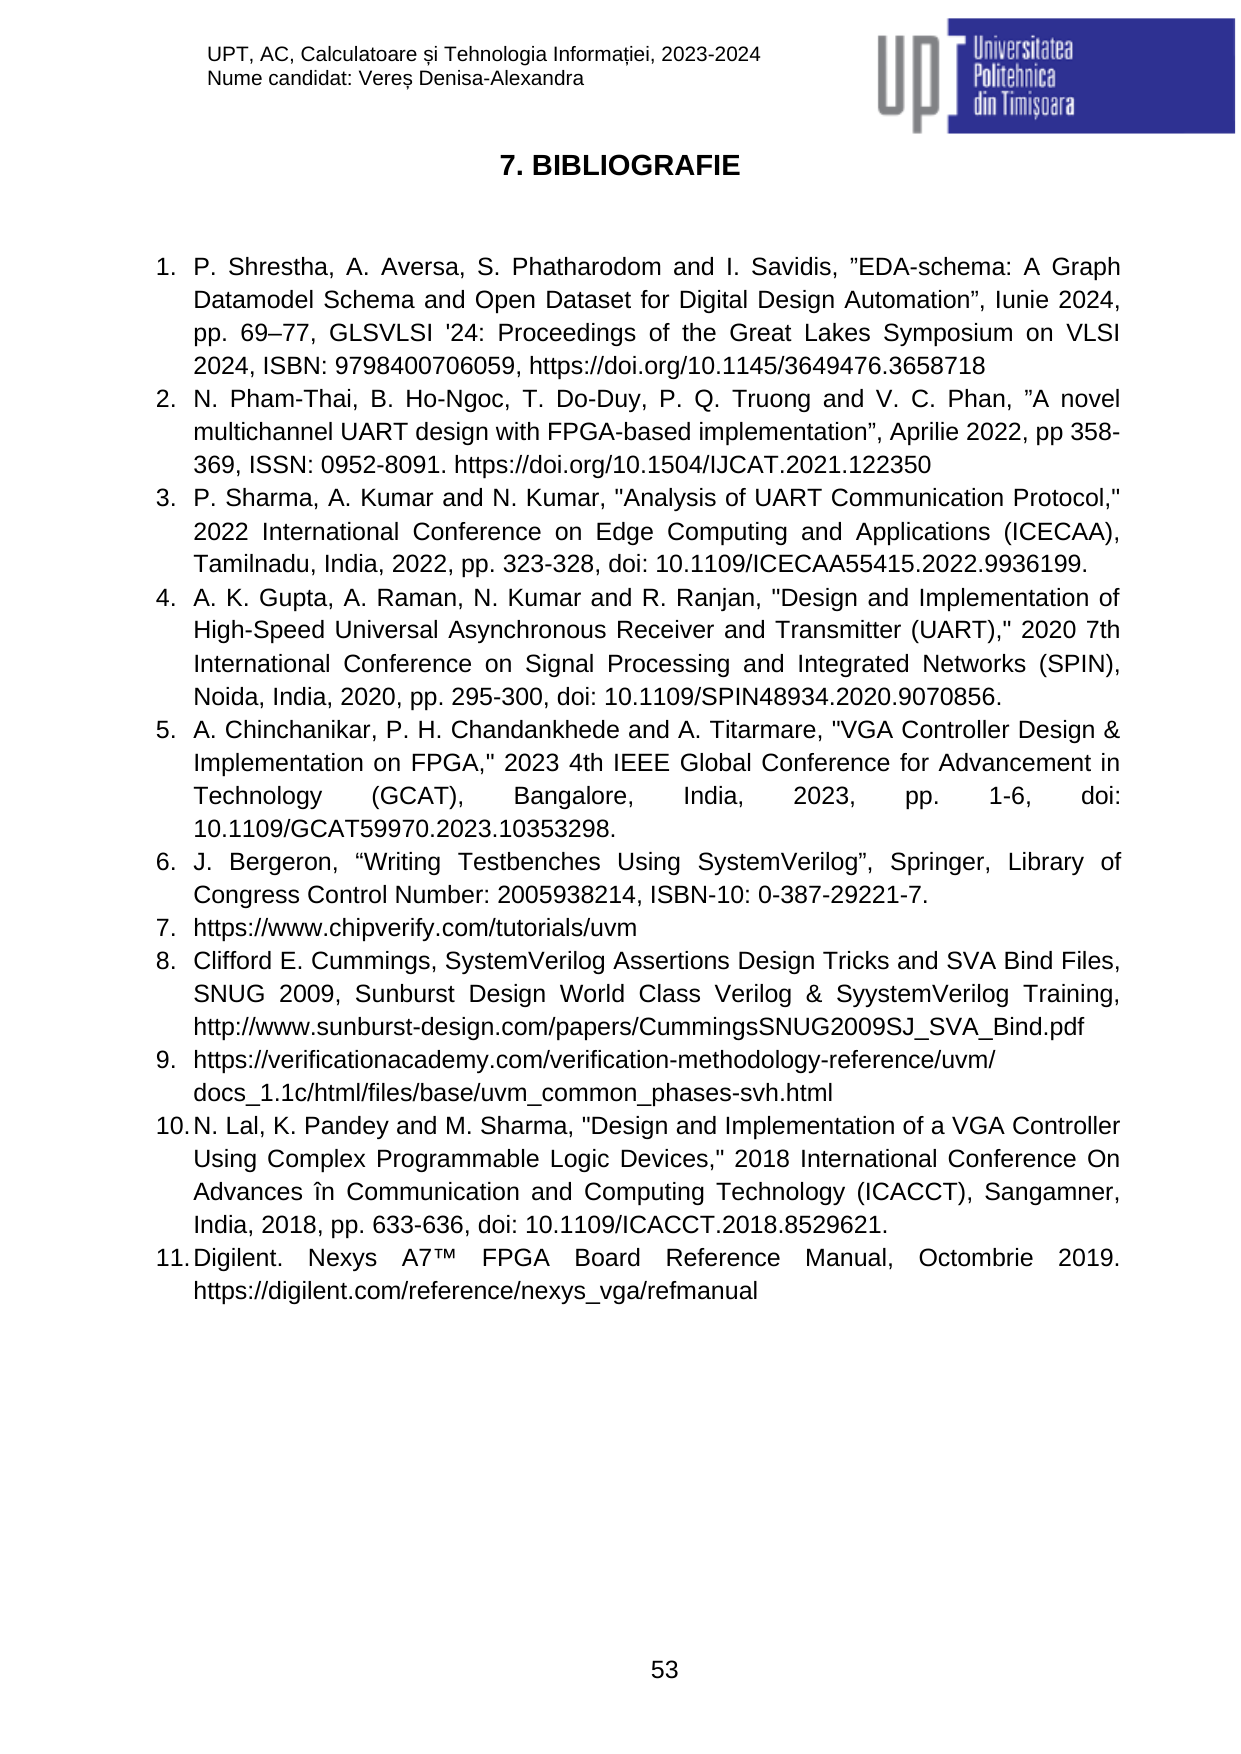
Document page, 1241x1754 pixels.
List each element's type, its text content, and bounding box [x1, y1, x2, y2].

list A. Chinchanikar, P. H. Chandankhede and A. Titarmare, "VGA Controller Design & Implementation on FPGA," 2023 4th IEEE Global Conference for Advancement in Technology (GCAT), Bangalore, India, 2023, pp. 1-6, doi: 10.1109/GCAT59970.2023.10353298. [156, 714, 1122, 842]
list P. Shrestha, A. Aversa, S. Phatharodom and I. Savidis, ”EDA-schema: A Graph Datamodel Schema and Open Dataset for Digital Design Automation”, Iunie 2024, pp. 69–77, GLSVLSI '24: Proceedings of the Great Lakes Symposium on VLSI 2024, ISBN: 9798400706059, https://doi.org/10.1145/3649476.3658718 [156, 252, 1122, 380]
list https://verificationacademy.com/verification-methodology-reference/uvm/docs_1.1c/html/files/base/uvm_common_phases-svh.html [156, 1045, 1122, 1107]
list J. Bergeron, “Writing Testbenches Using SystemVerilog”, Springer, Library of Congress Control Number: 2005938214, ISBN-10: 0-387-29221-7. [156, 847, 1122, 908]
list N. Pham-Thai, B. Ho-Ngoc, T. Do-Duy, P. Q. Truong and V. C. Phan, ”A novel multichannel UART design with FPGA-based implementation”, Aprilie 2022, pp 358-369, ISSN: 0952-8091. https://doi.org/10.1504/IJCAT.2021.122350 [156, 384, 1122, 479]
subtitle 7. BIBLIOGRAFIE [118, 148, 1122, 181]
list https://www.chipverify.com/tutorials/uvm [156, 913, 1122, 941]
list A. K. Gupta, A. Raman, N. Kumar and R. Ranjan, "Design and Implementation of High-Speed Universal Asynchronous Receiver and Transmitter (UART)," 2020 7th International Conference on Signal Processing and Integrated Networks (SPIN), Noida, India, 2020, pp. 295-300, doi: 10.1109/SPIN48934.2020.9070856. [156, 582, 1122, 710]
list Digilent. Nexys A7™ FPGA Board Reference Manual, Octombrie 2019. https://digilent.com/reference/nexys_vga/refmanual [156, 1243, 1122, 1305]
list Clifford E. Cummings, SystemVerilog Assertions Design Tricks and SVA Bind Files, SNUG 2009, Sunburst Design World Class Verilog & SyystemVerilog Training, http://www.sunburst-design.com/papers/CummingsSNUG2009SJ_SVA_Bind.pdf [156, 946, 1122, 1041]
list N. Lal, K. Pandey and M. Sharma, "Design and Implementation of a VGA Controller Using Complex Programmable Logic Devices," 2018 International Conference On Advances în Communication and Computing Technology (ICACCT), Sangamner, India, 2018, pp. 633-636, doi: 10.1109/ICACCT.2018.8529621. [156, 1111, 1122, 1239]
picture [869, 17, 1234, 134]
list P. Sharma, A. Kumar and N. Kumar, "Analysis of UART Communication Protocol," 2022 International Conference on Edge Computing and Applications (ICECAA), Tamilnadu, India, 2022, pp. 323-328, doi: 10.1109/ICECAA55415.2022.9936199. [156, 483, 1122, 578]
